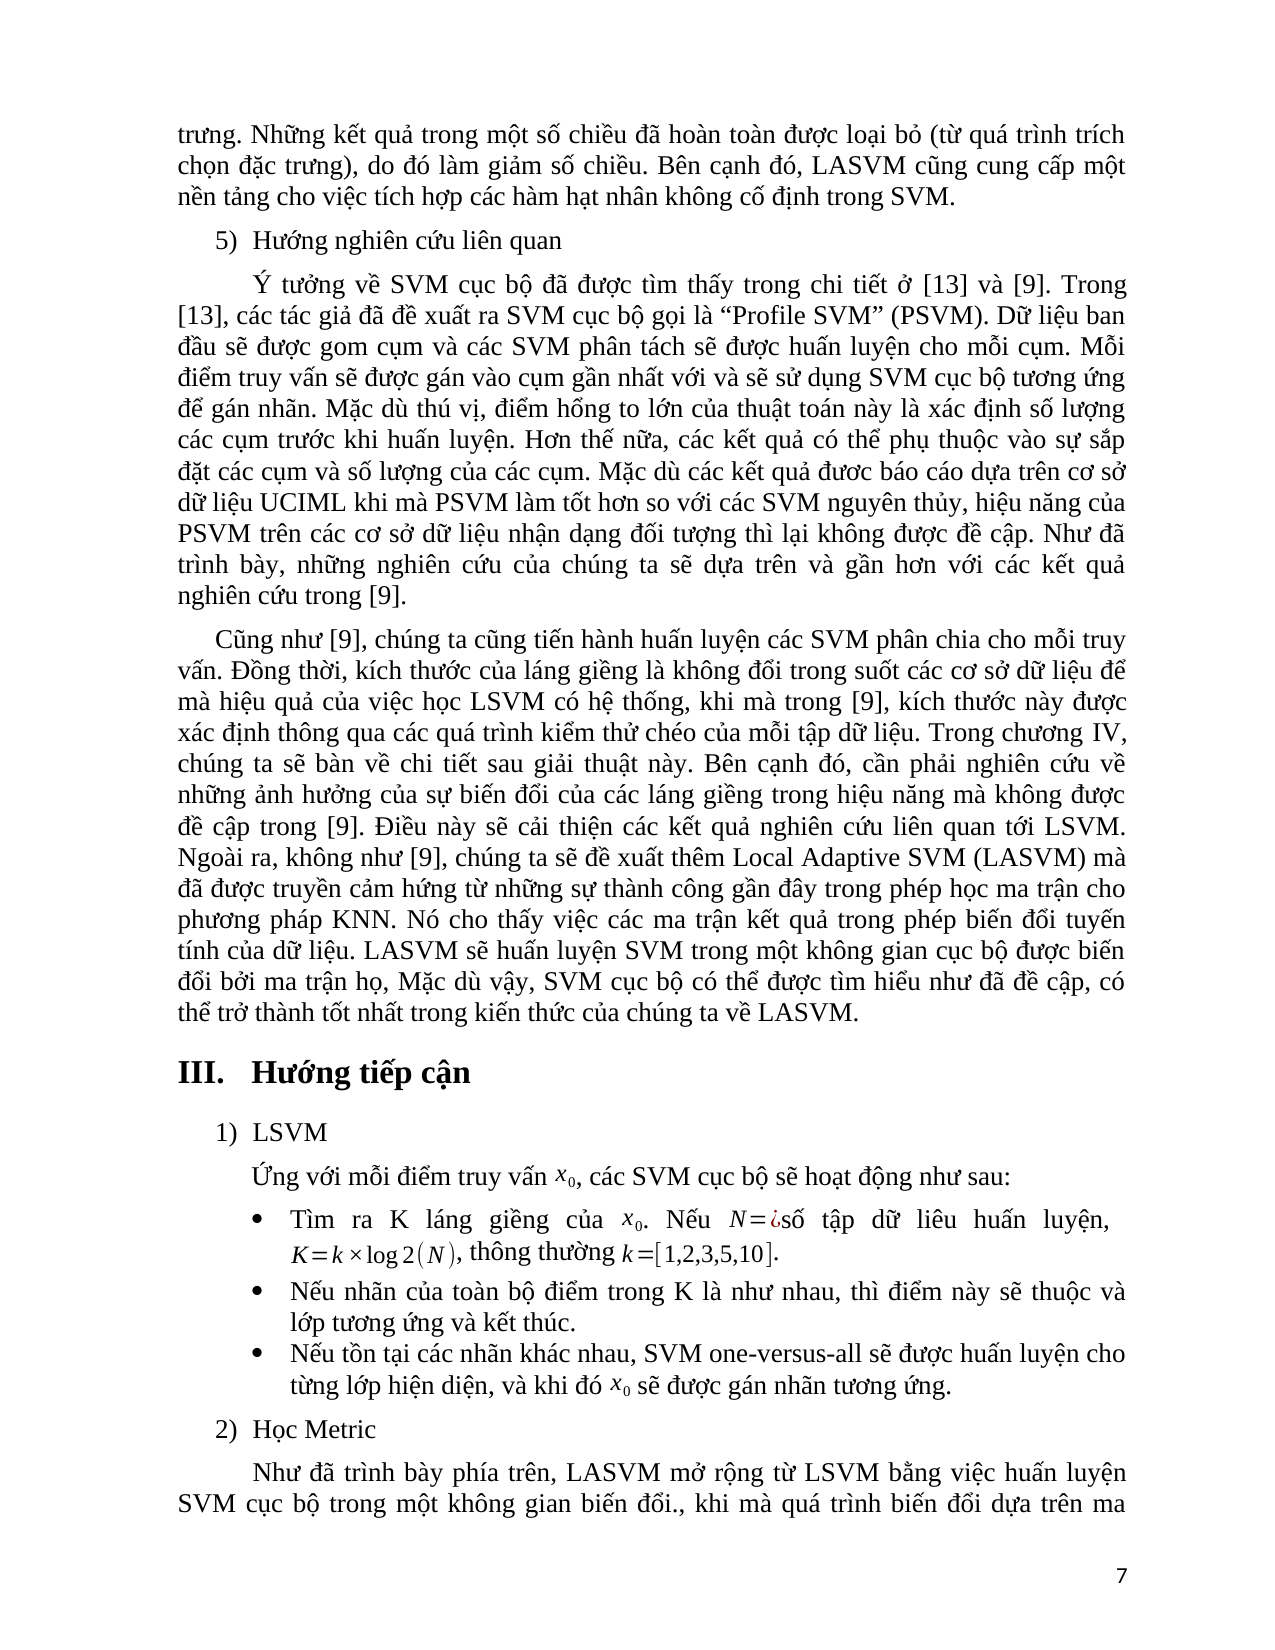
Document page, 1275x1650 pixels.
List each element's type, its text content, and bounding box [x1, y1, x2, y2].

text Cũng như [9], chúng ta cũng tiến hành huấn luyện các SVM phân chia cho mỗi truy vấn. Đồng thời, kích thước của láng giềng là không đổi trong suốt các cơ sở dữ liệu để mà hiệu quả của việc học LSVM có hệ thống, khi mà trong [9], kích thước này được xác định thông qua các quá trình kiểm thử chéo của mỗi tập dữ liệu. Trong chương IV, chúng ta sẽ bàn về chi tiết sau giải thuật này. Bên cạnh đó, cần phải nghiên cứu về những ảnh hưởng của sự biến đổi của các láng giềng trong hiệu năng mà không được đề cập trong [9]. Điều này sẽ cải thiện các kết quả nghiên cứu liên quan tới LSVM. Ngoài ra, không như [9], chúng ta sẽ đề xuất thêm Local Adaptive SVM (LASVM) mà đã được truyền cảm hứng từ những sự thành công gần đây trong phép học ma trận cho phương pháp KNN. Nó cho thấy việc các ma trận kết quả trong phép biến đổi tuyến tính của dữ liệu. LASVM sẽ huấn luyện SVM trong một không gian cục bộ được biến đổi bởi ma trận họ, Mặc dù vậy, SVM cục bộ có thể được tìm hiểu như đã đề cập, có thể trở thành tốt nhất trong kiến thức của chúng ta về LASVM. [177, 623, 1127, 1028]
list Tìm ra K láng giềng của . Nếu số tập dữ liêu huấn luyện, , thông thường . [252, 1203, 1127, 1275]
list Nếu nhãn của toàn bộ điểm trong K là như nhau, thì điểm này sẽ thuộc và lớp tương ứng và kết thúc. [252, 1275, 1127, 1338]
subtitle Học Metric [215, 1413, 1127, 1444]
text Ý tưởng về SVM cục bộ đã được tìm thấy trong chi tiết ở [13] và [9]. Trong [13], các tác giả đã đề xuất ra SVM cục bộ gọi là “Profile SVM” (PSVM). Dữ liệu ban đầu sẽ được gom cụm và các SVM phân tách sẽ được huấn luyện cho mỗi cụm. Mỗi điểm truy vấn sẽ được gán vào cụm gần nhất với và sẽ sử dụng SVM cục bộ tương ứng để gán nhãn. Mặc dù thú vị, điểm hổng to lớn của thuật toán này là xác định số lượng các cụm trước khi huấn luyện. Hơn thế nữa, các kết quả có thể phụ thuộc vào sự sắp đặt các cụm và số lượng của các cụm. Mặc dù các kết quả đươc báo cáo dựa trên cơ sở dữ liệu UCIML khi mà PSVM làm tốt hơn so với các SVM nguyên thủy, hiệu năng của PSVM trên các cơ sở dữ liệu nhận dạng đối tượng thì lại không được đề cập. Như đã trình bày, những nghiên cứu của chúng ta sẽ dựa trên và gần hơn với các kết quả nghiên cứu trong [9]. [177, 268, 1127, 610]
text Ứng với mỗi điểm truy vấn , các SVM cục bộ sẽ hoạt động như sau: [177, 1160, 1127, 1191]
subtitle Hướng tiếp cận [177, 1053, 1127, 1091]
subtitle Hướng nghiên cứu liên quan [215, 224, 1127, 255]
subtitle LSVM [215, 1116, 1127, 1147]
list Nếu tồn tại các nhãn khác nhau, SVM one-versus-all sẽ được huấn luyện cho từng lớp hiện diện, và khi đó sẽ được gán nhãn tương ứng. [252, 1338, 1127, 1400]
